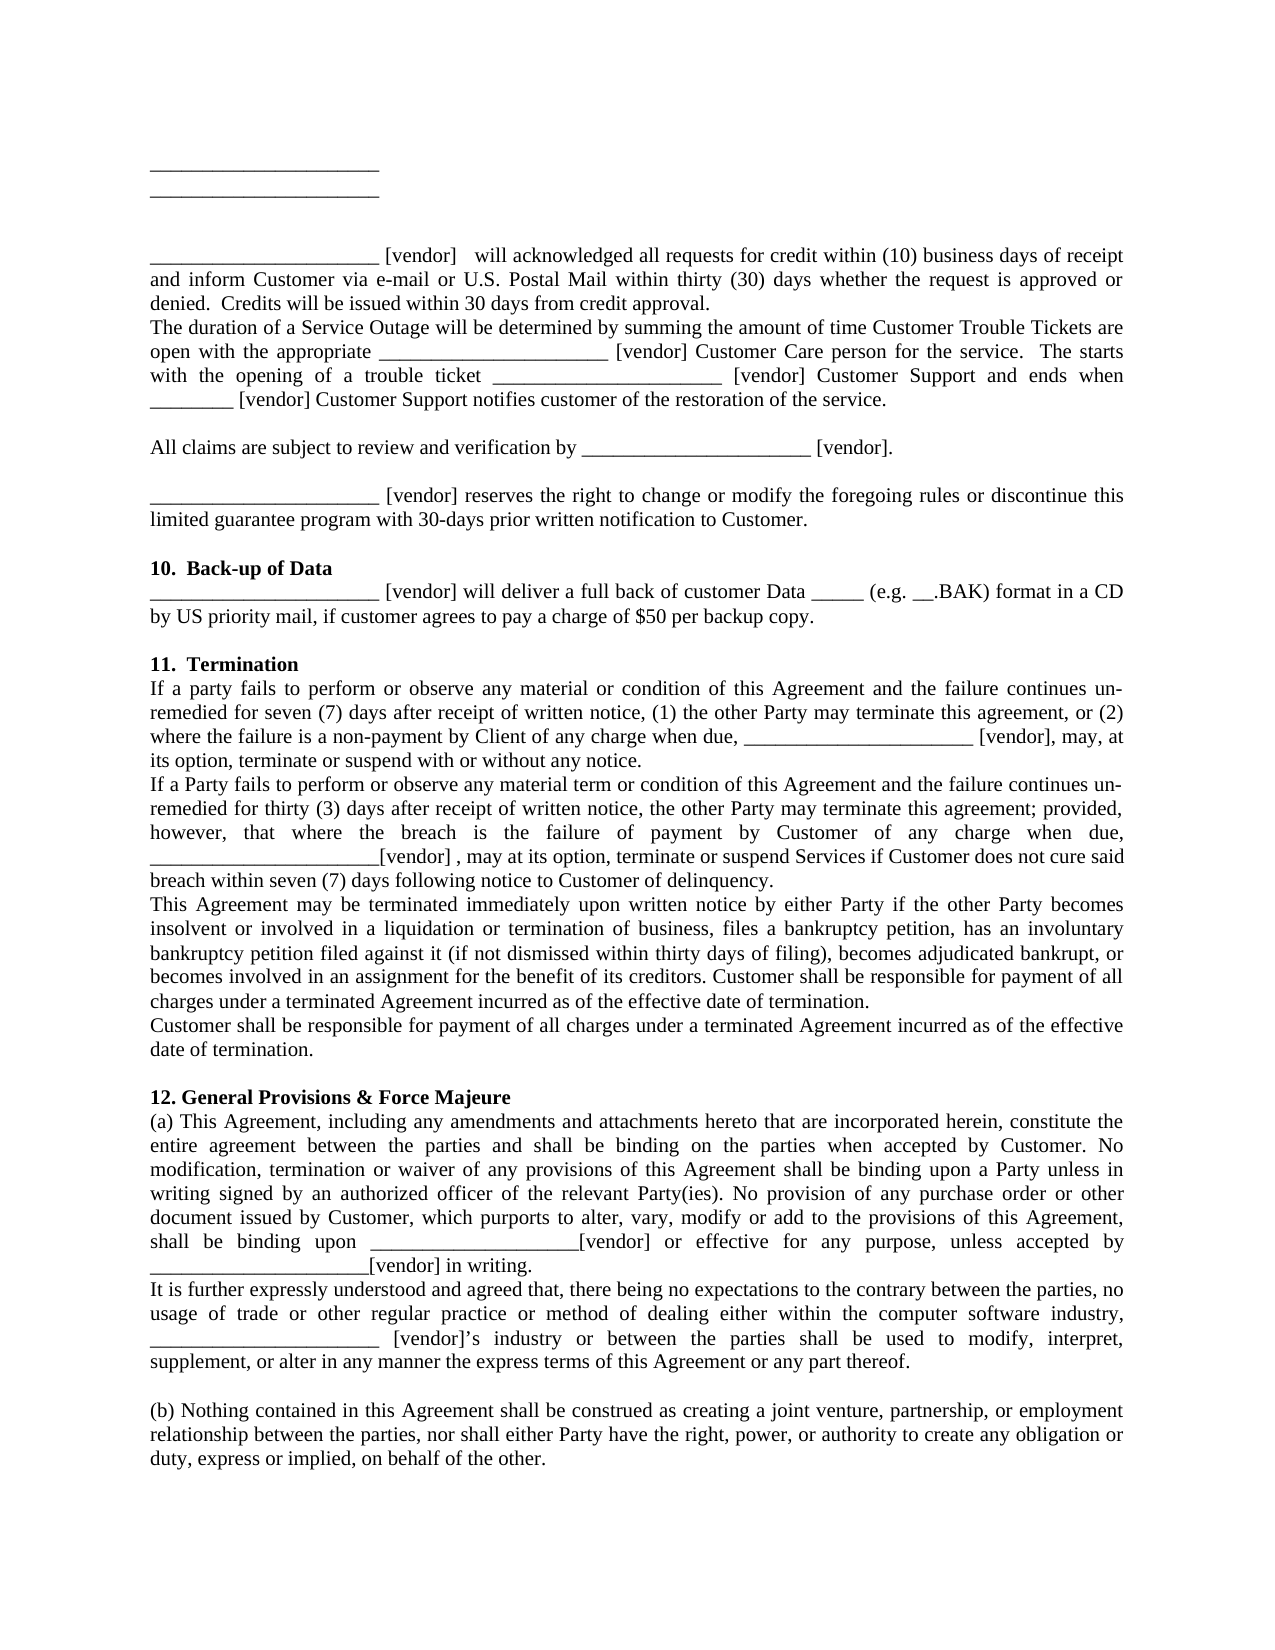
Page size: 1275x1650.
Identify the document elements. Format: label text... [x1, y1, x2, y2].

text It is further expressly understood and agreed that, there being no expectations to the contrary between the parties, no usage of trade or other regular practice or method of dealing either within the computer software industry, ______________________ [vendor]’s industry or between the parties shall be used to modify, interpret, supplement, or alter in any manner the express terms of this Agreement or any part thereof. [150, 1277, 1125, 1373]
text If a party fails to perform or observe any material or condition of this Agreement and the failure continues un-remedied for seven (7) days after receipt of written notice, (1) the other Party may terminate this agreement, or (2) where the failure is a non-payment by Client of any charge when due, ______________________ [vendor], may, at its option, terminate or suspend with or without any notice. [150, 676, 1125, 772]
text 11. Termination [150, 652, 1125, 676]
text This Agreement may be terminated immediately upon written notice by either Party if the other Party becomes insolvent or involved in a liquidation or termination of business, files a bankruptcy petition, has an involuntary bankruptcy petition filed against it (if not dismissed within thirty days of filing), becomes adjudicated bankrupt, or becomes involved in an assignment for the benefit of its creditors. Customer shall be responsible for payment of all charges under a terminated Agreement incurred as of the effective date of termination. [150, 892, 1125, 1013]
text ______________________ [vendor] reserves the right to change or modify the foregoing rules or discontinue this limited guarantee program with 30-days prior written notification to Customer. [150, 483, 1125, 531]
text 10. Back-up of Data [150, 555, 1125, 579]
text (a) This Agreement, including any amendments and attachments hereto that are incorporated herein, constitute the entire agreement between the parties and shall be binding on the parties when accepted by Customer. No modification, termination or waiver of any provisions of this Agreement shall be binding upon a Party unless in writing signed by an authorized officer of the relevant Party(ies). No provision of any purchase order or other document issued by Customer, which purports to alter, vary, modify or add to the provisions of this Agreement, shall be binding upon ____________________[vendor] or effective for any purpose, unless accepted by _____________________[vendor] in writing. [150, 1109, 1125, 1277]
text (b) Nothing contained in this Agreement shall be construed as creating a joint venture, partnership, or employment relationship between the parties, nor shall either Party have the right, power, or authority to create any obligation or duty, express or implied, on behalf of the other. [150, 1398, 1125, 1470]
text ______________________ [vendor] will acknowledged all requests for credit within (10) business days of receipt and inform Customer via e-mail or U.S. Postal Mail within thirty (30) days whether the request is approved or denied. Credits will be issued within 30 days from credit approval. [150, 243, 1125, 315]
text 12. General Provisions & Force Majeure [150, 1085, 1125, 1109]
text The duration of a Service Outage will be determined by summing the amount of time Customer Trouble Tickets are open with the appropriate ______________________ [vendor] Customer Care person for the service. The starts with the opening of a trouble ticket ______________________ [vendor] Customer Support and ends when ________ [vendor] Customer Support notifies customer of the restoration of the service. [150, 315, 1125, 411]
text ______________________ [vendor] will deliver a full back of customer Data _____ (e.g. __.BAK) format in a CD by US priority mail, if customer agrees to pay a charge of $50 per backup copy. [150, 579, 1125, 628]
text ______________________ ______________________ [150, 150, 1125, 200]
text All claims are subject to review and verification by ______________________ [vendor]. [150, 435, 1125, 459]
text If a Party fails to perform or observe any material term or condition of this Agreement and the failure continues un-remedied for thirty (3) days after receipt of written notice, the other Party may terminate this agreement; provided, however, that where the breach is the failure of payment by Customer of any charge when due, ______________________[vendor] , may at its option, terminate or suspend Services if Customer does not cure said breach within seven (7) days following notice to Customer of delinquency. [150, 772, 1125, 892]
text Customer shall be responsible for payment of all charges under a terminated Agreement incurred as of the effective date of termination. [150, 1013, 1125, 1061]
